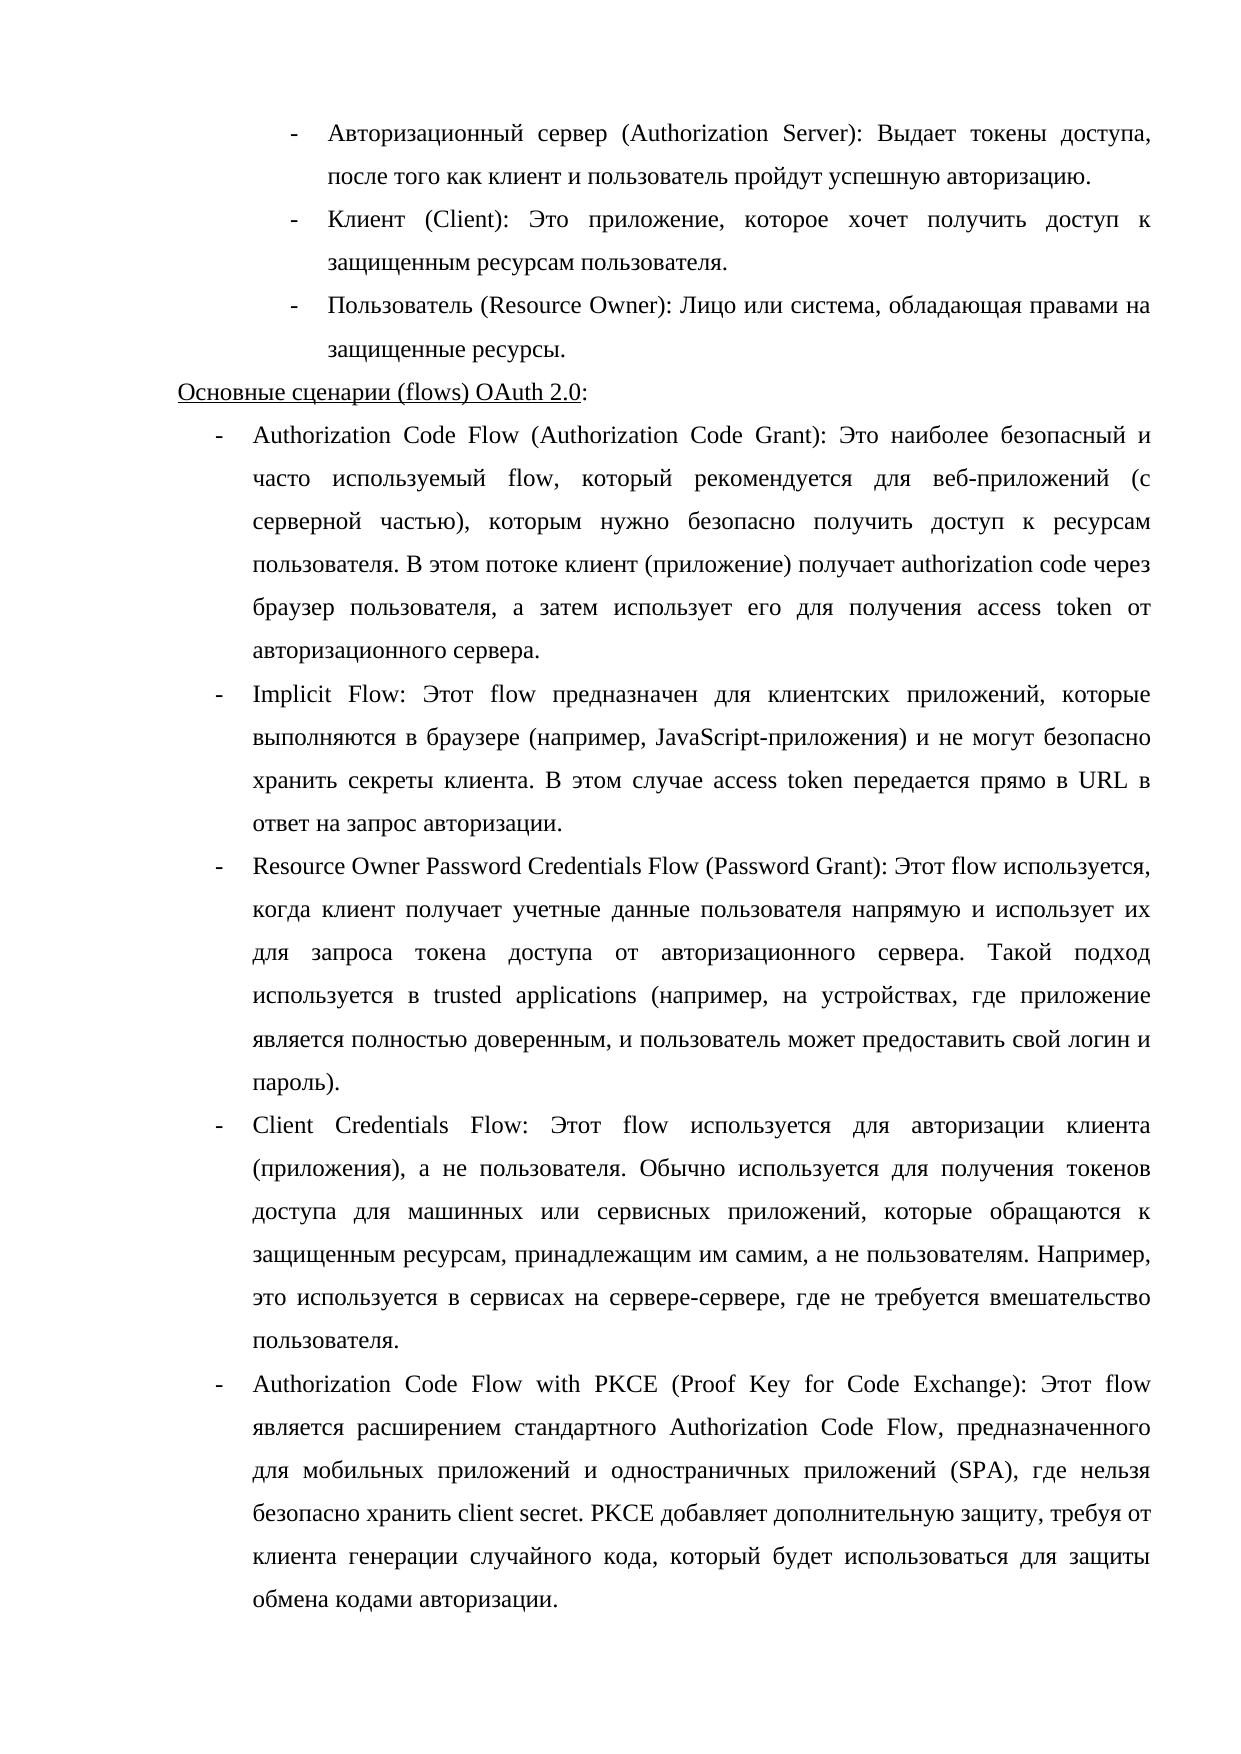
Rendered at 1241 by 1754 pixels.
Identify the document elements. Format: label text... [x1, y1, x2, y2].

list Авторизационный сервер (Authorization Server): Выдает токены доступа, после того как клиент и пользователь пройдут успешную авторизацию. [290, 118, 1152, 190]
list Пользователь (Resource Owner): Лицо или система, обладающая правами на защищенные ресурсы. [290, 291, 1152, 362]
list Authorization Code Flow (Authorization Code Grant): Это наиболее безопасный и часто используемый flow, который рекомендуется для веб-приложений (с серверной частью), которым нужно безопасно получить доступ к ресурсам пользователя. В этом потоке клиент (приложение) получает authorization code через браузер пользователя, а затем использует его для получения access token от авторизационного сервера. [215, 420, 1152, 664]
list Client Credentials Flow: Этот flow используется для авторизации клиента (приложения), а не пользователя. Обычно используется для получения токенов доступа для машинных или сервисных приложений, которые обращаются к защищенным ресурсам, принадлежащим им самим, а не пользователям. Например, это используется в сервисах на сервере-сервере, где не требуется вмешательство пользователя. [215, 1110, 1152, 1354]
text Основные сценарии (flows) OAuth 2.0: [177, 377, 1152, 406]
list Resource Owner Password Credentials Flow (Password Grant): Этот flow используется, когда клиент получает учетные данные пользователя напрямую и использует их для запроса токена доступа от авторизационного сервера. Такой подход используется в trusted applications (например, на устройствах, где приложение является полностью доверенным, и пользователь может предоставить свой логин и пароль). [215, 851, 1152, 1096]
list Клиент (Client): Это приложение, которое хочет получить доступ к защищенным ресурсам пользователя. [290, 204, 1152, 276]
list Authorization Code Flow with PKCE (Proof Key for Code Exchange): Этот flow является расширением стандартного Authorization Code Flow, предназначенного для мобильных приложений и одностраничных приложений (SPA), где нельзя безопасно хранить client secret. PKCE добавляет дополнительную защиту, требуя от клиента генерации случайного кода, который будет использоваться для защиты обмена кодами авторизации. [215, 1369, 1152, 1613]
list Implicit Flow: Этот flow предназначен для клиентских приложений, которые выполняются в браузере (например, JavaScript-приложения) и не могут безопасно хранить секреты клиента. В этом случае access token передается прямо в URL в ответ на запрос авторизации. [215, 679, 1152, 837]
